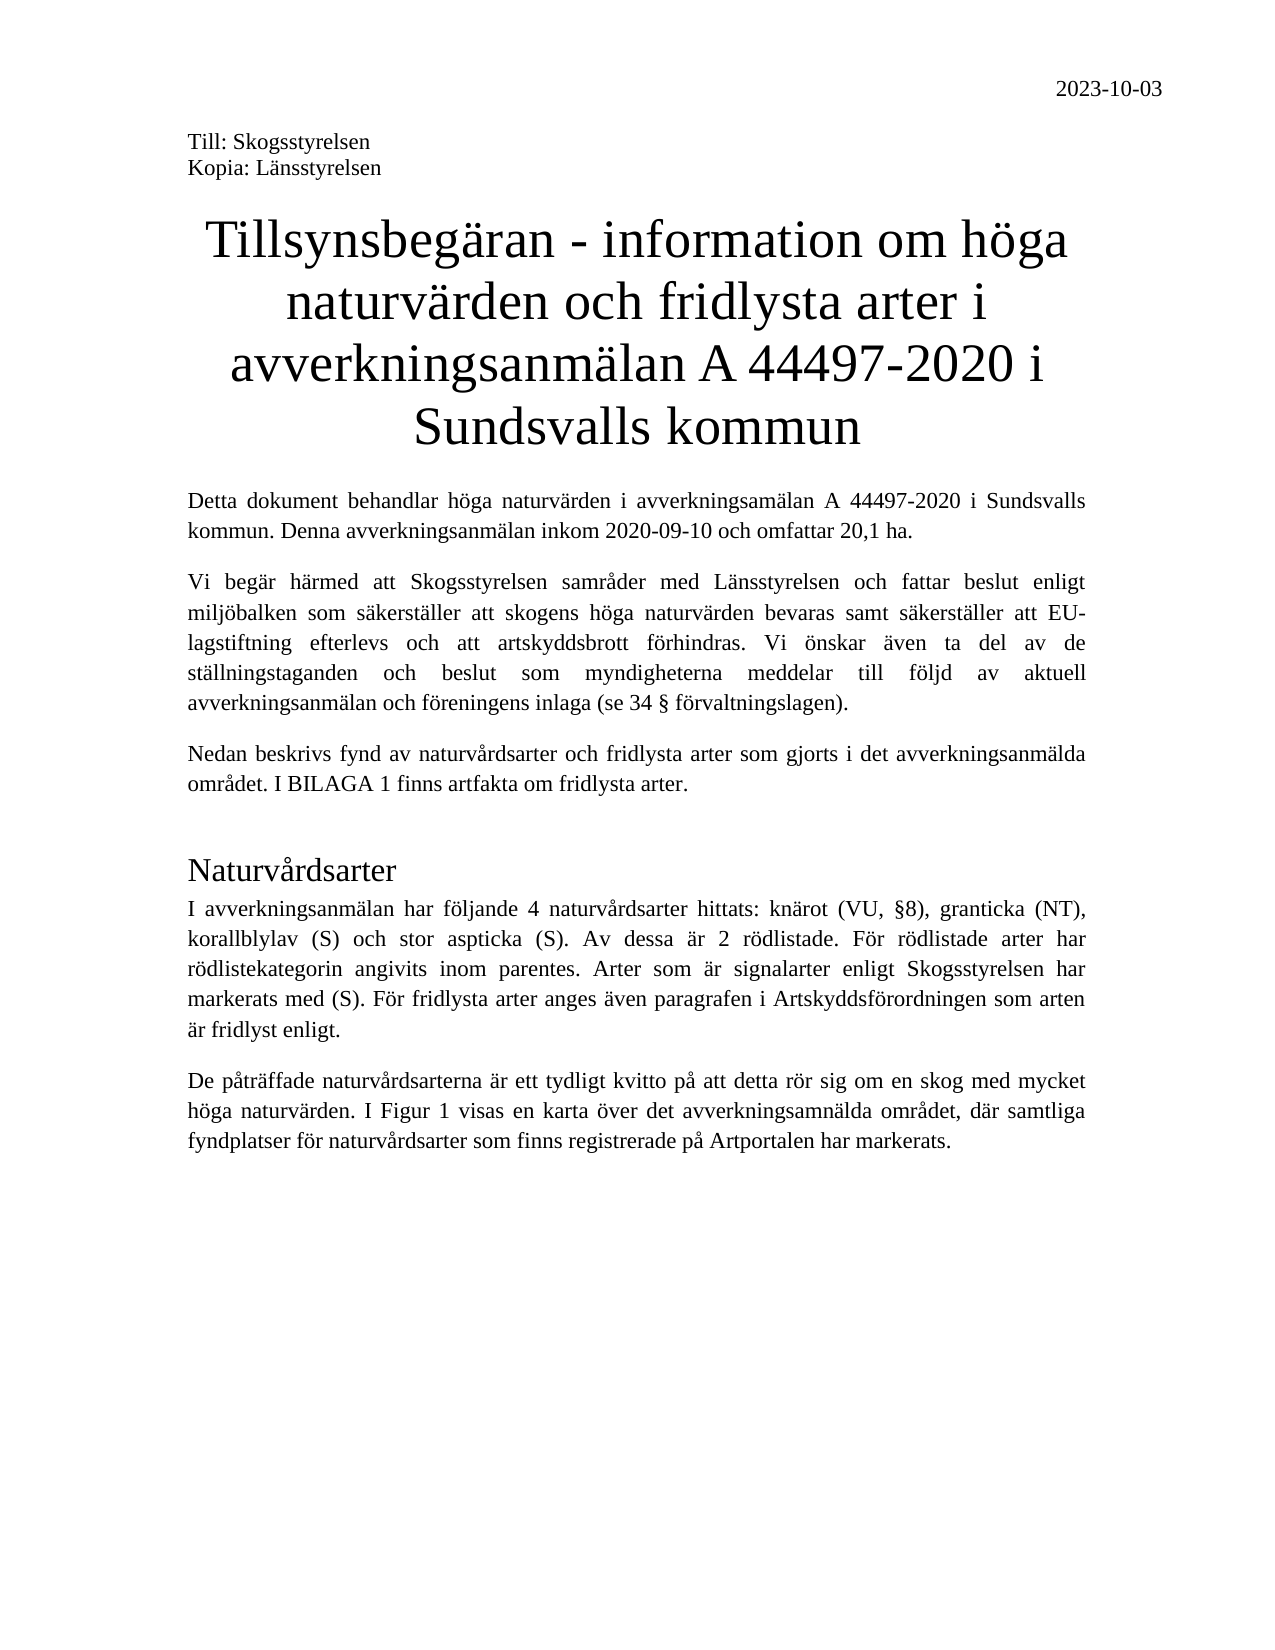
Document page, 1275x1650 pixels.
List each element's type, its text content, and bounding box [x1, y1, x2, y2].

title Tillsynsbegäran - information om höga naturvärden och fridlysta arter i avverkningsanmälan A 44497-2020 i Sundsvalls kommun [187, 207, 1087, 456]
text De påträffade naturvårdsarterna är ett tydligt kvitto på att detta rör sig om en skog med mycket höga naturvärden. I Figur 1 visas en karta över det avverkningsamnälda området, där samtliga fyndplatser för naturvårdsarter som finns registrerade på Artportalen har markerats. [187, 1067, 1087, 1153]
text Detta dokument behandlar höga naturvärden i avverkningsamälan A 44497-2020 i Sundsvalls kommun. Denna avverkningsanmälan inkom 2020-09-10 och omfattar 20,1 ha. [187, 487, 1087, 544]
text Nedan beskrivs fynd av naturvårdsarter och fridlysta arter som gjorts i det avverkningsanmälda området. I BILAGA 1 finns artfakta om fridlysta arter. [187, 740, 1087, 797]
subtitle Naturvårdsarter [187, 851, 1087, 889]
text I avverkningsanmälan har följande 4 naturvårdsarter hittats: knärot (VU, §8), granticka (NT), korallblylav (S) och stor aspticka (S). Av dessa är 2 rödlistade. För rödlistade arter har rödlistekategorin angivits inom parentes. Arter som är signalarter enligt Skogsstyrelsen har markerats med (S). För fridlysta arter anges även paragrafen i Artskyddsförordningen som arten är fridlyst enligt. [187, 895, 1087, 1042]
text Vi begär härmed att Skogsstyrelsen samråder med Länsstyrelsen och fattar beslut enligt miljöbalken som säkerställer att skogens höga naturvärden bevaras samt säkerställer att EU-lagstiftning efterlevs och att artskyddsbrott förhindras. Vi önskar även ta del av de ställningstaganden och beslut som myndigheterna meddelar till följd av aktuell avverkningsanmälan och föreningens inlaga (se 34 § förvaltningslagen). [187, 568, 1087, 716]
